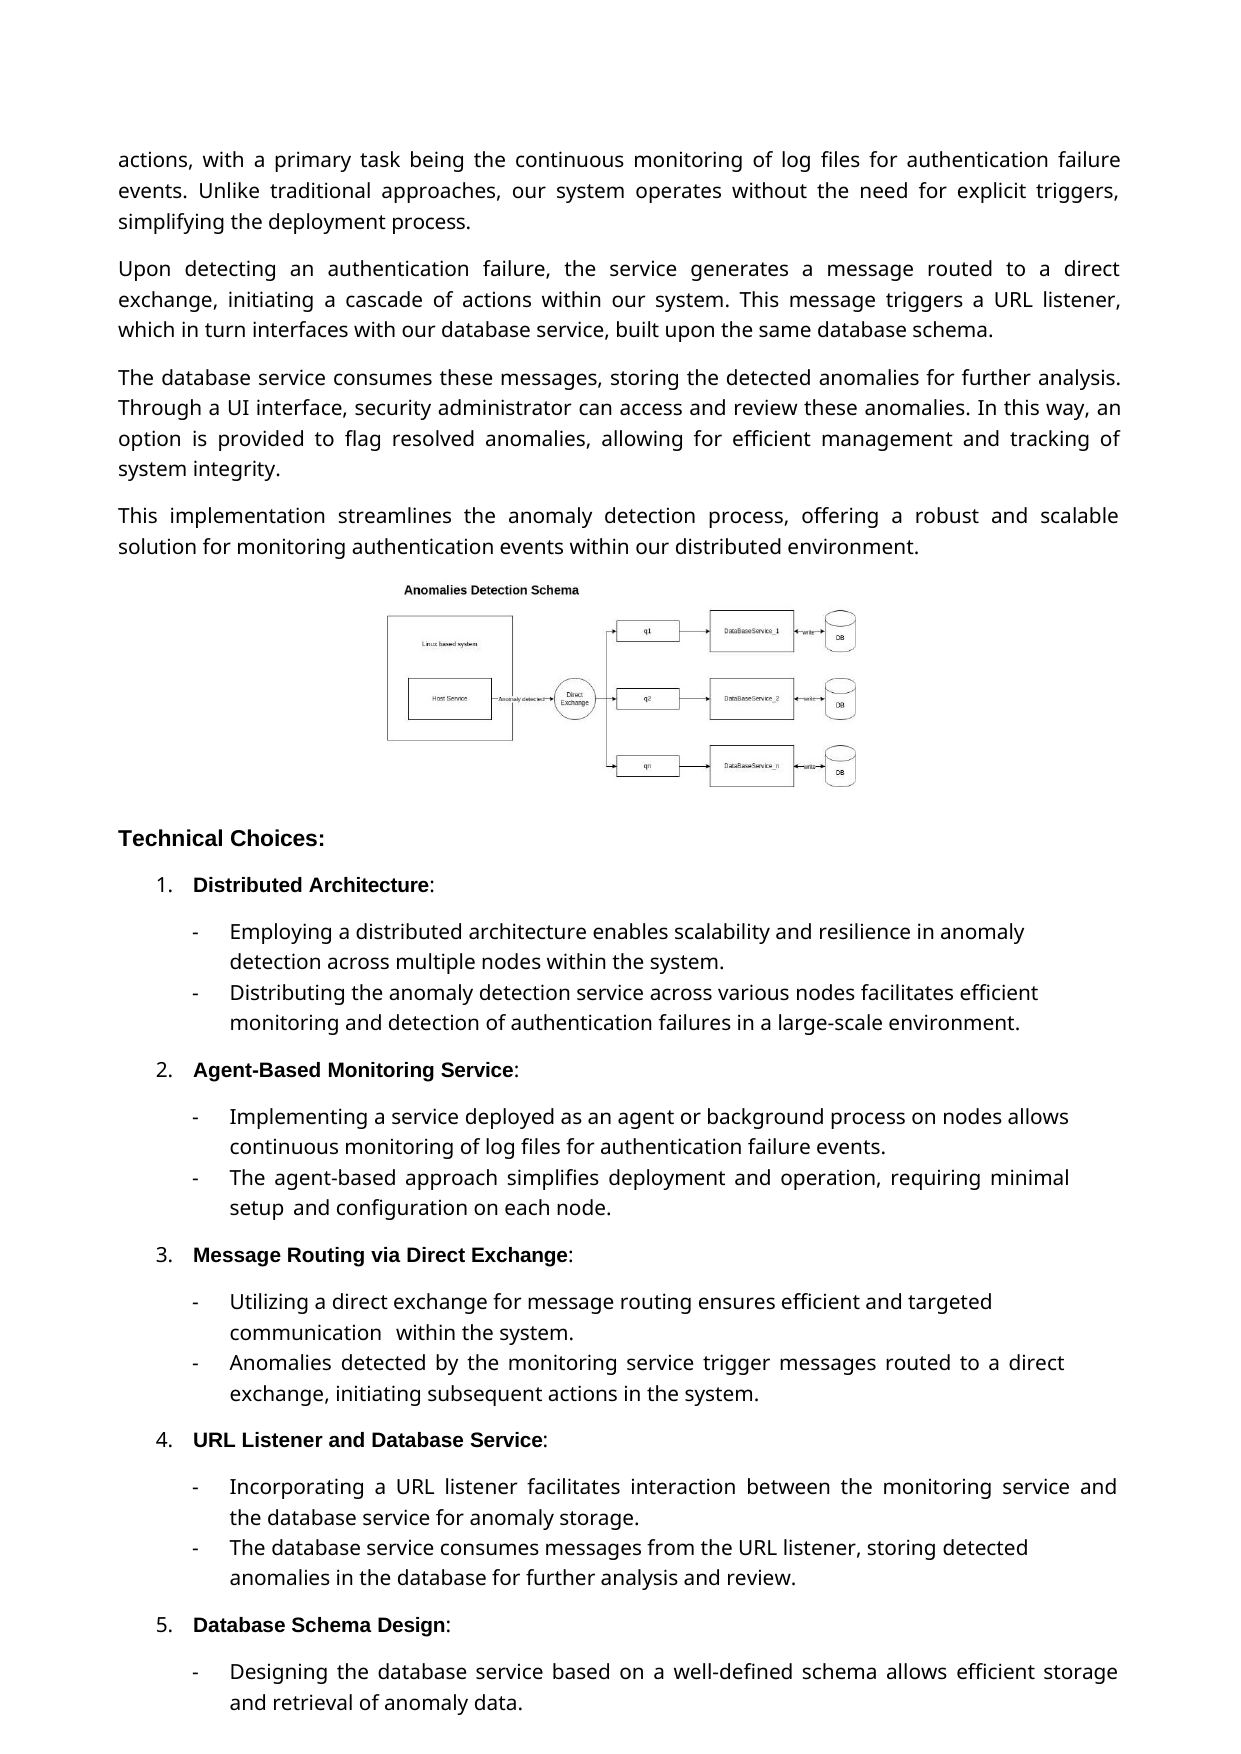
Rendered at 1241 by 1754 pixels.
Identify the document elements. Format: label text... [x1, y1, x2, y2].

list Distributing the anomaly detection service across various nodes facilitates efficient monitoring and detection of authentication failures in a large-scale environment. [192, 978, 1121, 1037]
list Anomalies detected by the monitoring service trigger messages routed to a direct exchange, initiating subsequent actions in the system. [192, 1348, 1121, 1407]
list Implementing a service deployed as an agent or background process on nodes allows continuous monitoring of log files for authentication failure events. [192, 1102, 1121, 1161]
picture [387, 581, 856, 787]
list Utilizing a direct exchange for message routing ensures efficient and targeted communication within the system. [192, 1287, 1121, 1346]
text Upon detecting an authentication failure, the service generates a message routed to a direct exchange, initiating a cascade of actions within our system. This message triggers a URL listener, which in turn interfaces with our database service, built upon the same database schema. [118, 254, 1122, 344]
text The database service consumes these messages, storing the detected anomalies for further analysis. Through a UI interface, security administrator can access and review these anomalies. In this way, an option is provided to flag resolved anomalies, allowing for efficient management and tracking of system integrity. [118, 363, 1121, 483]
text actions, with a primary task being the continuous monitoring of log files for authentication failure events. Unlike traditional approaches, our system operates without the need for explicit triggers, simplifying the deployment process. [118, 146, 1121, 235]
subtitle Agent-Based Monitoring Service: [156, 1055, 1176, 1084]
subtitle Technical Choices: [118, 825, 1176, 851]
list The database service consumes messages from the URL listener, storing detected anomalies in the database for further analysis and review. [192, 1533, 1121, 1592]
subtitle Distributed Architecture: [156, 870, 1176, 899]
list Employing a distributed architecture enables scalability and resilience in anomaly detection across multiple nodes within the system. [192, 917, 1121, 976]
subtitle URL Listener and Database Service: [156, 1425, 1176, 1454]
subtitle Database Schema Design: [156, 1610, 1176, 1639]
list The agent-based approach simplifies deployment and operation, requiring minimal setup and configuration on each node. [192, 1163, 1121, 1221]
text This implementation streamlines the anomaly detection process, offering a robust and scalable solution for monitoring authentication events within our distributed environment. [118, 502, 1121, 561]
list Designing the database service based on a well-defined schema allows efficient storage and retrieval of anomaly data. [192, 1657, 1122, 1716]
list Incorporating a URL listener facilitates interaction between the monitoring service and the database service for anomaly storage. [192, 1472, 1121, 1531]
subtitle Message Routing via Direct Exchange: [156, 1240, 1176, 1268]
